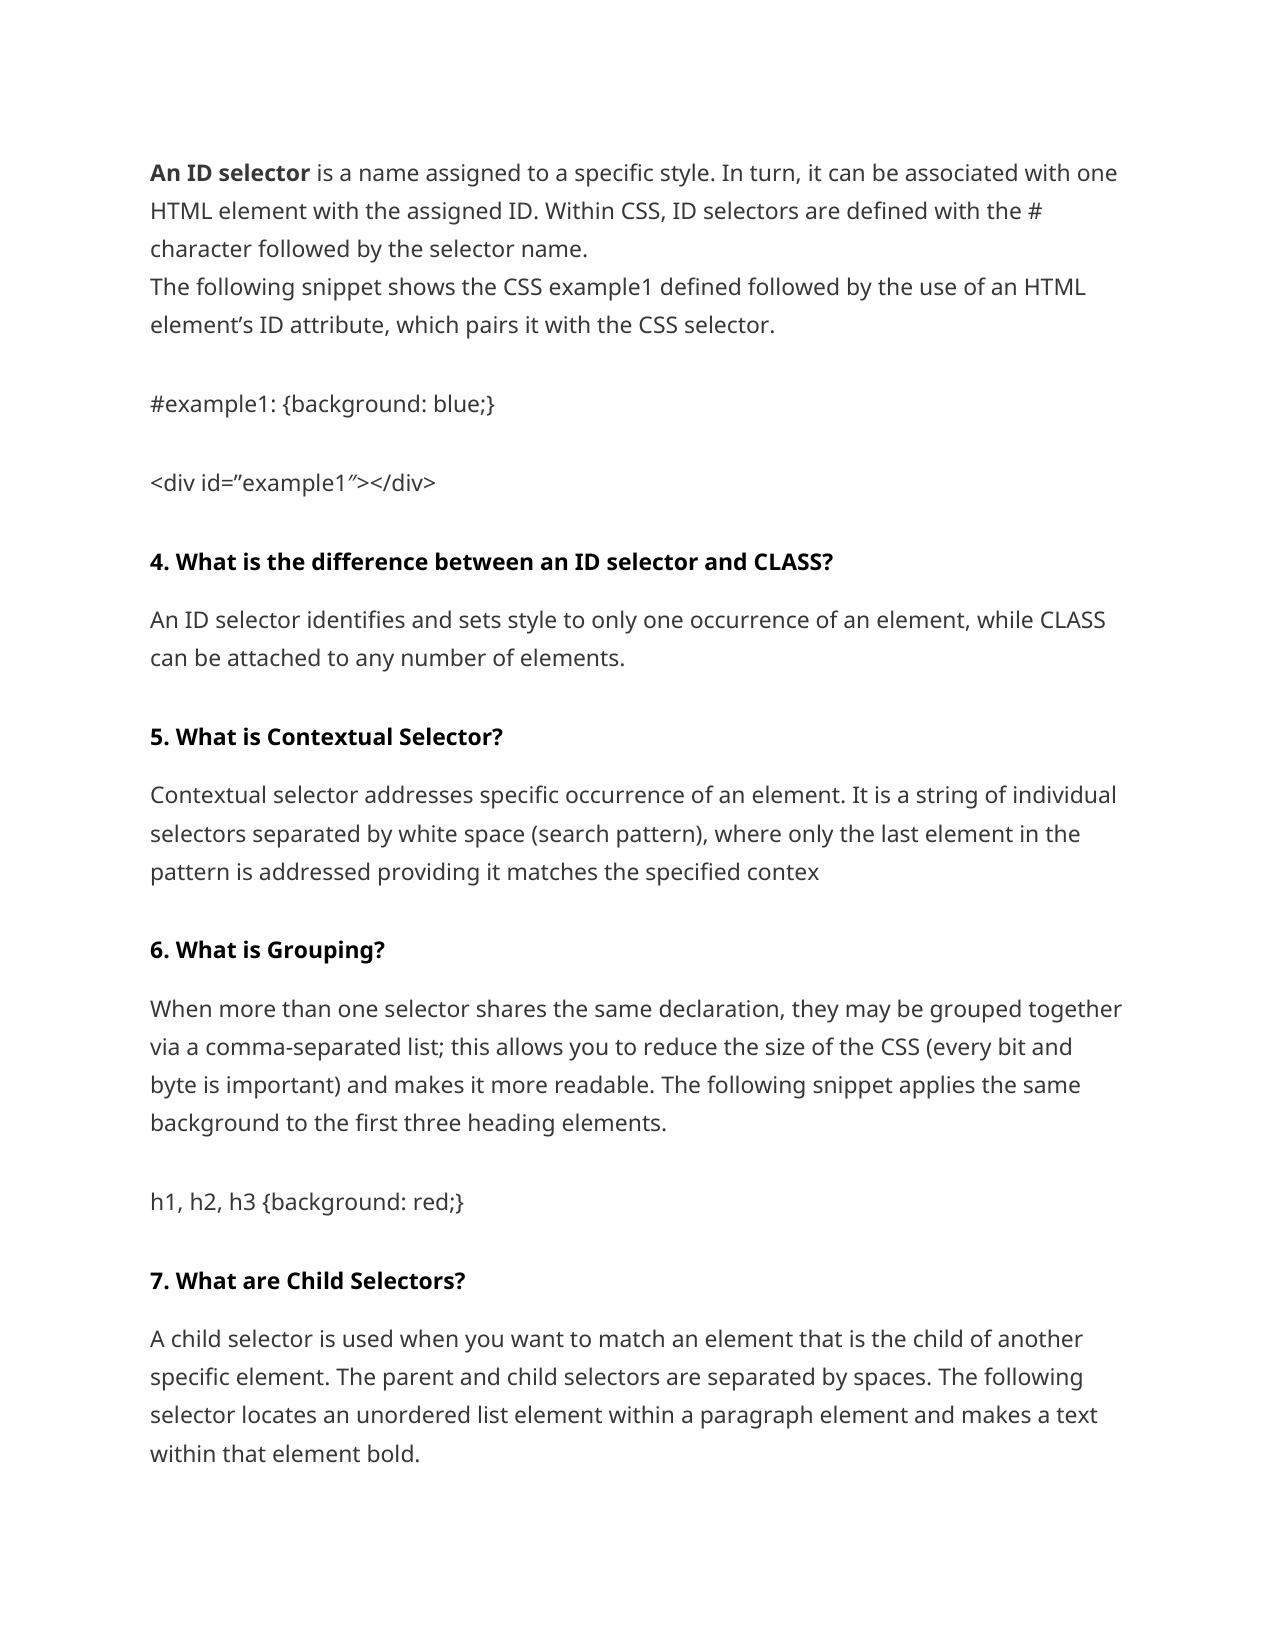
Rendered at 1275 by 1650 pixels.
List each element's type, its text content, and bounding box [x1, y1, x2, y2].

text Contextual selector addresses specific occurrence of an element. It is a string of individual selectors separated by white space (search pattern), where only the last element in the pattern is addressed providing it matches the specified contex [150, 772, 1125, 887]
text The following snippet shows the CSS example1 defined followed by the use of an HTML element’s ID attribute, which pairs it with the CSS selector. [150, 264, 1125, 341]
text When more than one selector shares the same declaration, they may be grouped together via a comma-separated list; this allows you to reduce the size of the CSS (every bit and byte is important) and makes it more readable. The following snippet applies the same background to the first three heading elements. [150, 986, 1125, 1138]
text 5. What is Contextual Selector? [150, 714, 1125, 752]
text An ID selector is a name assigned to a specific style. In turn, it can be associated with one HTML element with the assigned ID. Within CSS, ID selectors are defined with the # character followed by the selector name. [150, 150, 1125, 264]
text 7. What are Child Selectors? [150, 1258, 1125, 1296]
text An ID selector identifies and sets style to only one occurrence of an element, while CLASS can be attached to any number of elements. [150, 597, 1125, 673]
text 6. What is Grouping? [150, 927, 1125, 966]
text #example1: {background: blue;} [150, 381, 1125, 419]
text h1, h2, h3 {background: red;} [150, 1179, 1125, 1217]
text A child selector is used when you want to match an element that is the child of another specific element. The parent and child selectors are separated by spaces. The following selector locates an unordered list element within a paragraph element and makes a text within that element bold. [150, 1316, 1125, 1469]
text 4. What is the difference between an ID selector and CLASS? [150, 539, 1125, 577]
text <div id=”example1″></div> [150, 460, 1125, 498]
